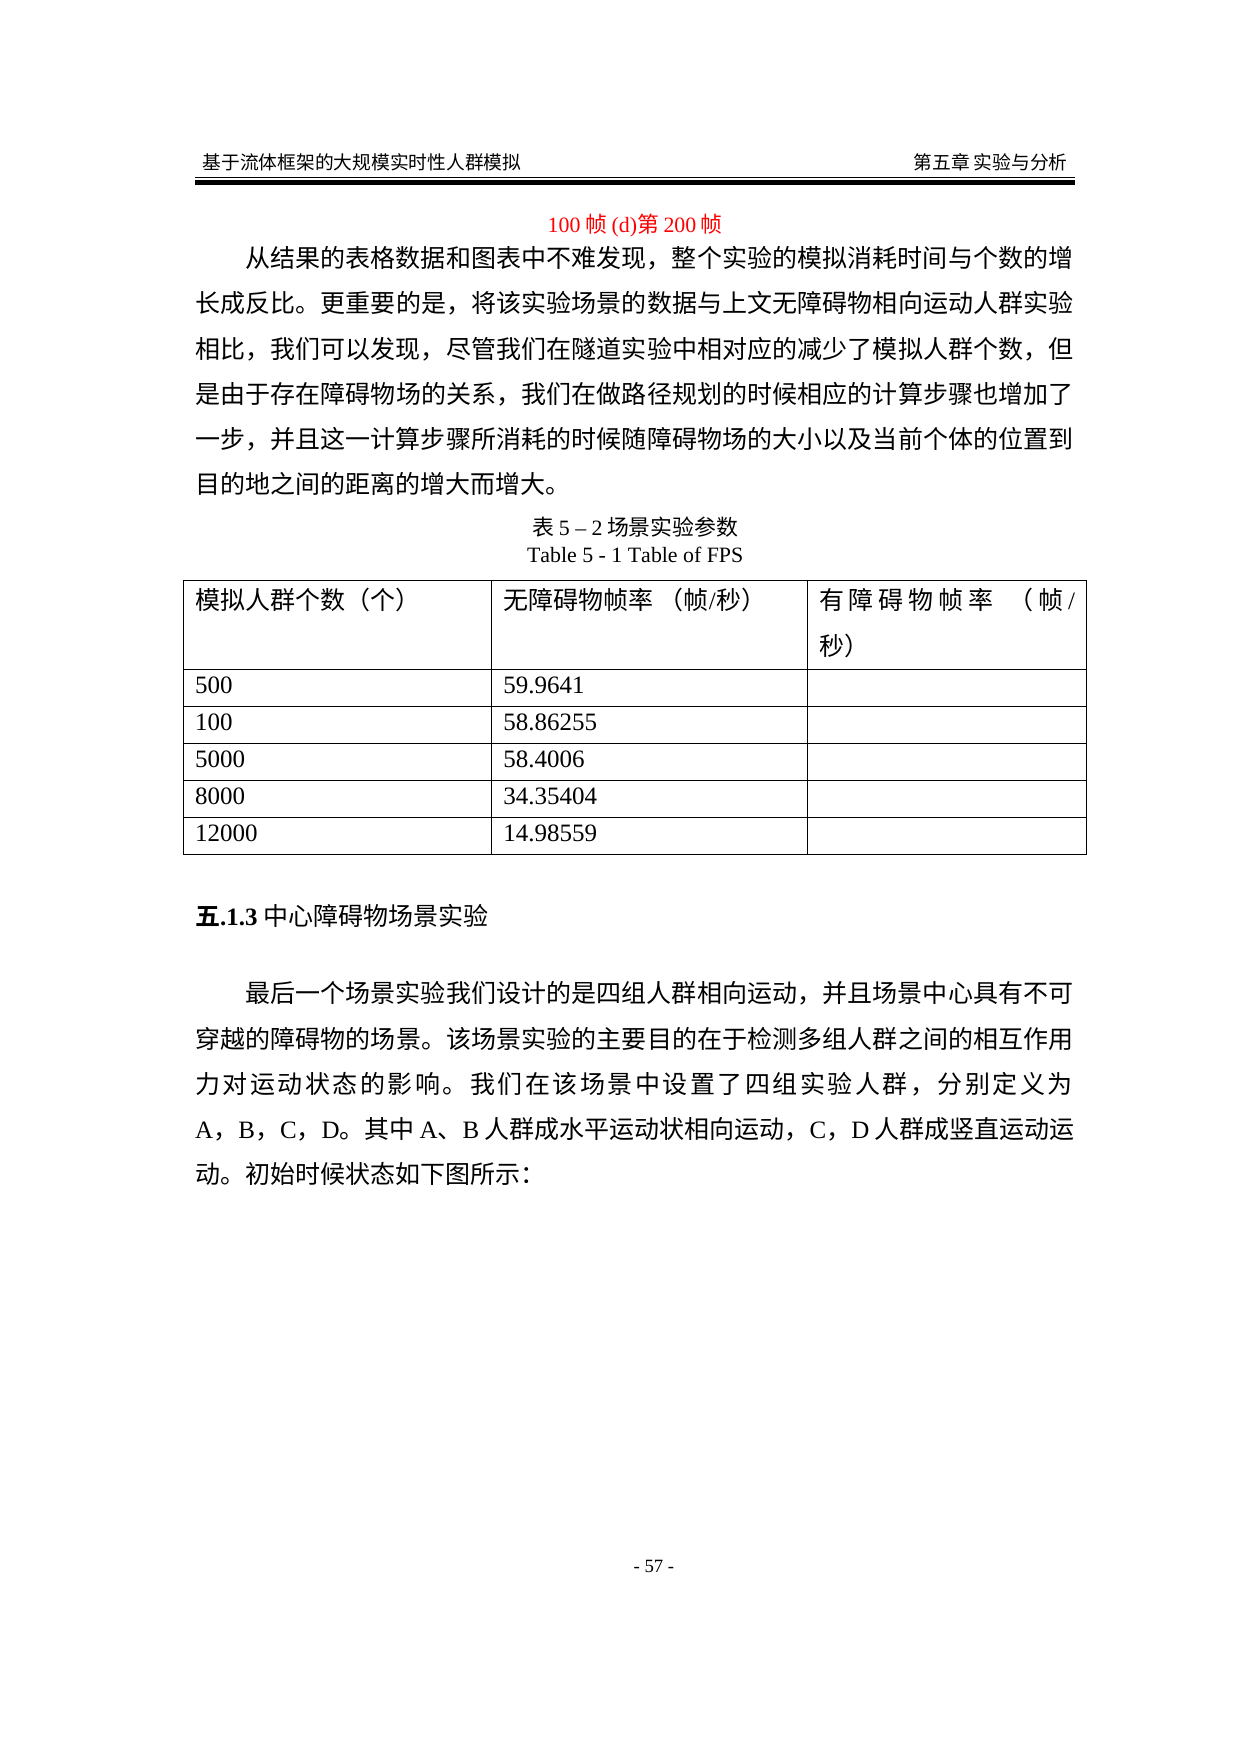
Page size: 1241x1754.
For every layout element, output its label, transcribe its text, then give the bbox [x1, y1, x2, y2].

subtitle 中心障碍物场景实验 [195, 896, 1075, 932]
table_header 有障碍物帧率 （帧/秒） [808, 581, 1086, 669]
table_cell 14.98559 [492, 818, 807, 854]
text 从结果的表格数据和图表中不难发现，整个实验的模拟消耗时间与个数的增长成反比。更重要的是，将该实验场景的数据与上文无障碍物相向运动人群实验相比，我们可以发现，尽管我们在隧道实验中相对应的减少了模拟人群个数，但是由于存在障碍物场的关系，我们在做路径规划的时候相应的计算步骤也增加了一步，并且这一计算步骤所消耗的时候随障碍物场的大小以及当前个体的位置到目的地之间的距离的增大而增大。 [195, 238, 1075, 501]
table_cell 12000 [184, 818, 491, 854]
table_cell [808, 781, 1086, 817]
table_header 模拟人群个数（个） [184, 581, 491, 669]
table_cell [808, 670, 1086, 706]
table_cell [808, 707, 1086, 743]
table_cell 34.35404 [492, 781, 807, 817]
table_cell 8000 [184, 781, 491, 817]
table_cell 58.86255 [492, 707, 807, 743]
table_cell 500 [184, 670, 491, 706]
table_header 无障碍物帧率 （帧/秒） [492, 581, 807, 669]
table_cell 5000 [184, 744, 491, 780]
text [195, 207, 1075, 238]
table_cell 100 [184, 707, 491, 743]
table_cell [808, 744, 1086, 780]
text 表 5 – 2场景实验参数 [195, 510, 1075, 542]
text 最后一个场景实验我们设计的是四组人群相向运动，并且场景中心具有不可穿越的障碍物的场景。该场景实验的主要目的在于检测多组人群之间的相互作用力对运动状态的影响。我们在该场景中设置了四组实验人群，分别定义为A，B，C，D。其中A、B人群成水平运动状相向运动，C，D人群成竖直运动运动。初始时候状态如下图所示： [195, 974, 1075, 1191]
table_cell 59.9641 [492, 670, 807, 706]
table_cell 58.4006 [492, 744, 807, 780]
table_cell [808, 818, 1086, 854]
text Table 5 - 1 Table of FPS [195, 542, 1075, 567]
